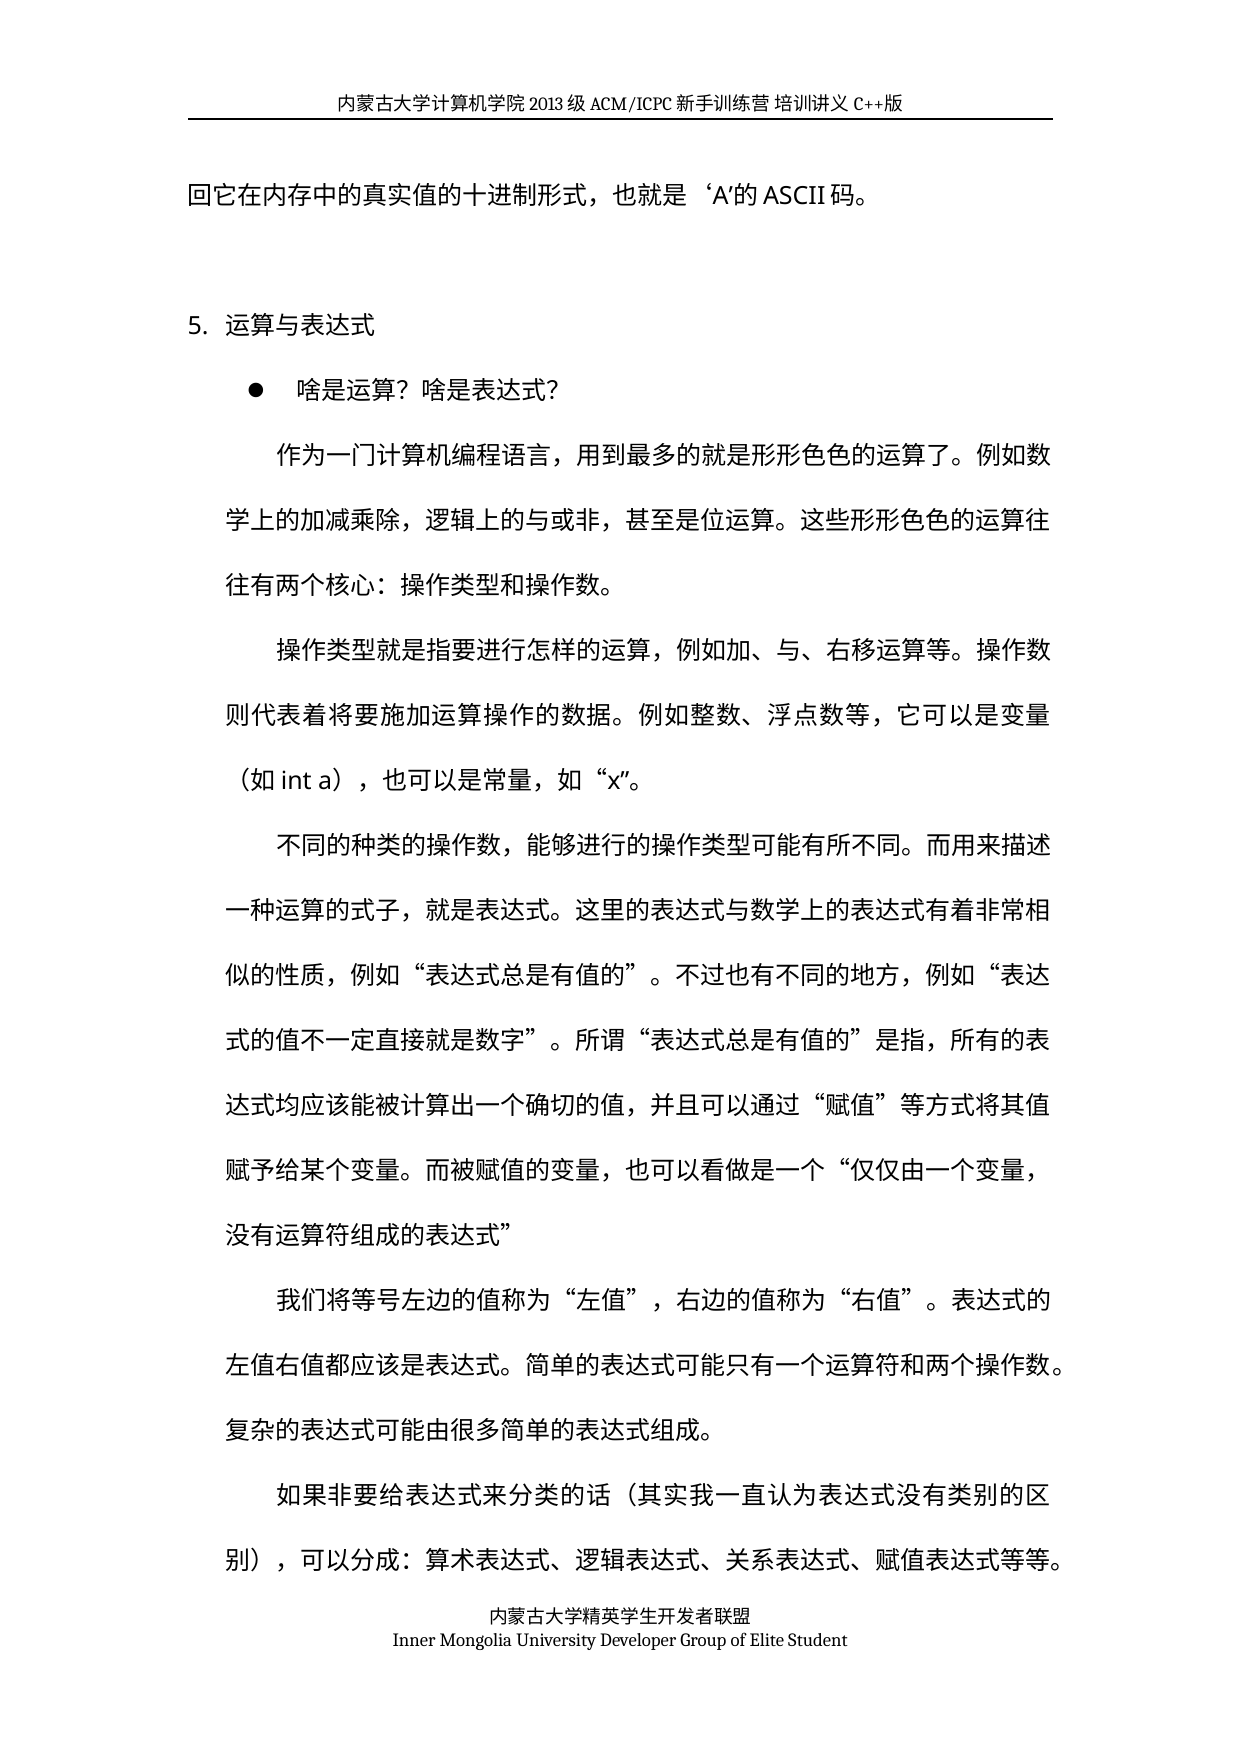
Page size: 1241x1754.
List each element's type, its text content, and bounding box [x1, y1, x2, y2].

list 如果非要给表达式来分类的话（其实我一直认为表达式没有类别的区别），可以分成：算术表达式、逻辑表达式、关系表达式、赋值表达式等等。 [225, 1461, 1053, 1591]
text 通常来说，只要我们“观察”变量的方式对了，就不会出现太大的问题。甚至有些时候我们需要用特殊的方式进行特殊的操作，例如我们想要知道‘A’的ASCII码是多少，只需要以int的方式去访问一个存储着‘A’的变量。就能返回它在内存中的真实值的十进制形式，也就是‘A’的ASCII码。 [187, 161, 1053, 226]
list 啥是运算？啥是表达式？ [246, 356, 1053, 421]
list 不同的种类的操作数，能够进行的操作类型可能有所不同。而用来描述一种运算的式子，就是表达式。这里的表达式与数学上的表达式有着非常相似的性质，例如“表达式总是有值的”。不过也有不同的地方，例如“表达式的值不一定直接就是数字”。所谓“表达式总是有值的”是指，所有的表达式均应该能被计算出一个确切的值，并且可以通过“赋值”等方式将其值赋予给某个变量。而被赋值的变量，也可以看做是一个“仅仅由一个变量，没有运算符组成的表达式” [225, 811, 1053, 1266]
list 运算与表达式 [187, 291, 1053, 356]
list 作为一门计算机编程语言，用到最多的就是形形色色的运算了。例如数学上的加减乘除，逻辑上的与或非，甚至是位运算。这些形形色色的运算往往有两个核心：操作类型和操作数。 [225, 421, 1053, 616]
list 操作类型就是指要进行怎样的运算，例如加、与、右移运算等。操作数则代表着将要施加运算操作的数据。例如整数、浮点数等，它可以是变量（如 int a），也可以是常量，如“x”。 [225, 616, 1053, 811]
list 我们将等号左边的值称为“左值”，右边的值称为“右值”。表达式的左值右值都应该是表达式。简单的表达式可能只有一个运算符和两个操作数。复杂的表达式可能由很多简单的表达式组成。 [225, 1266, 1053, 1461]
